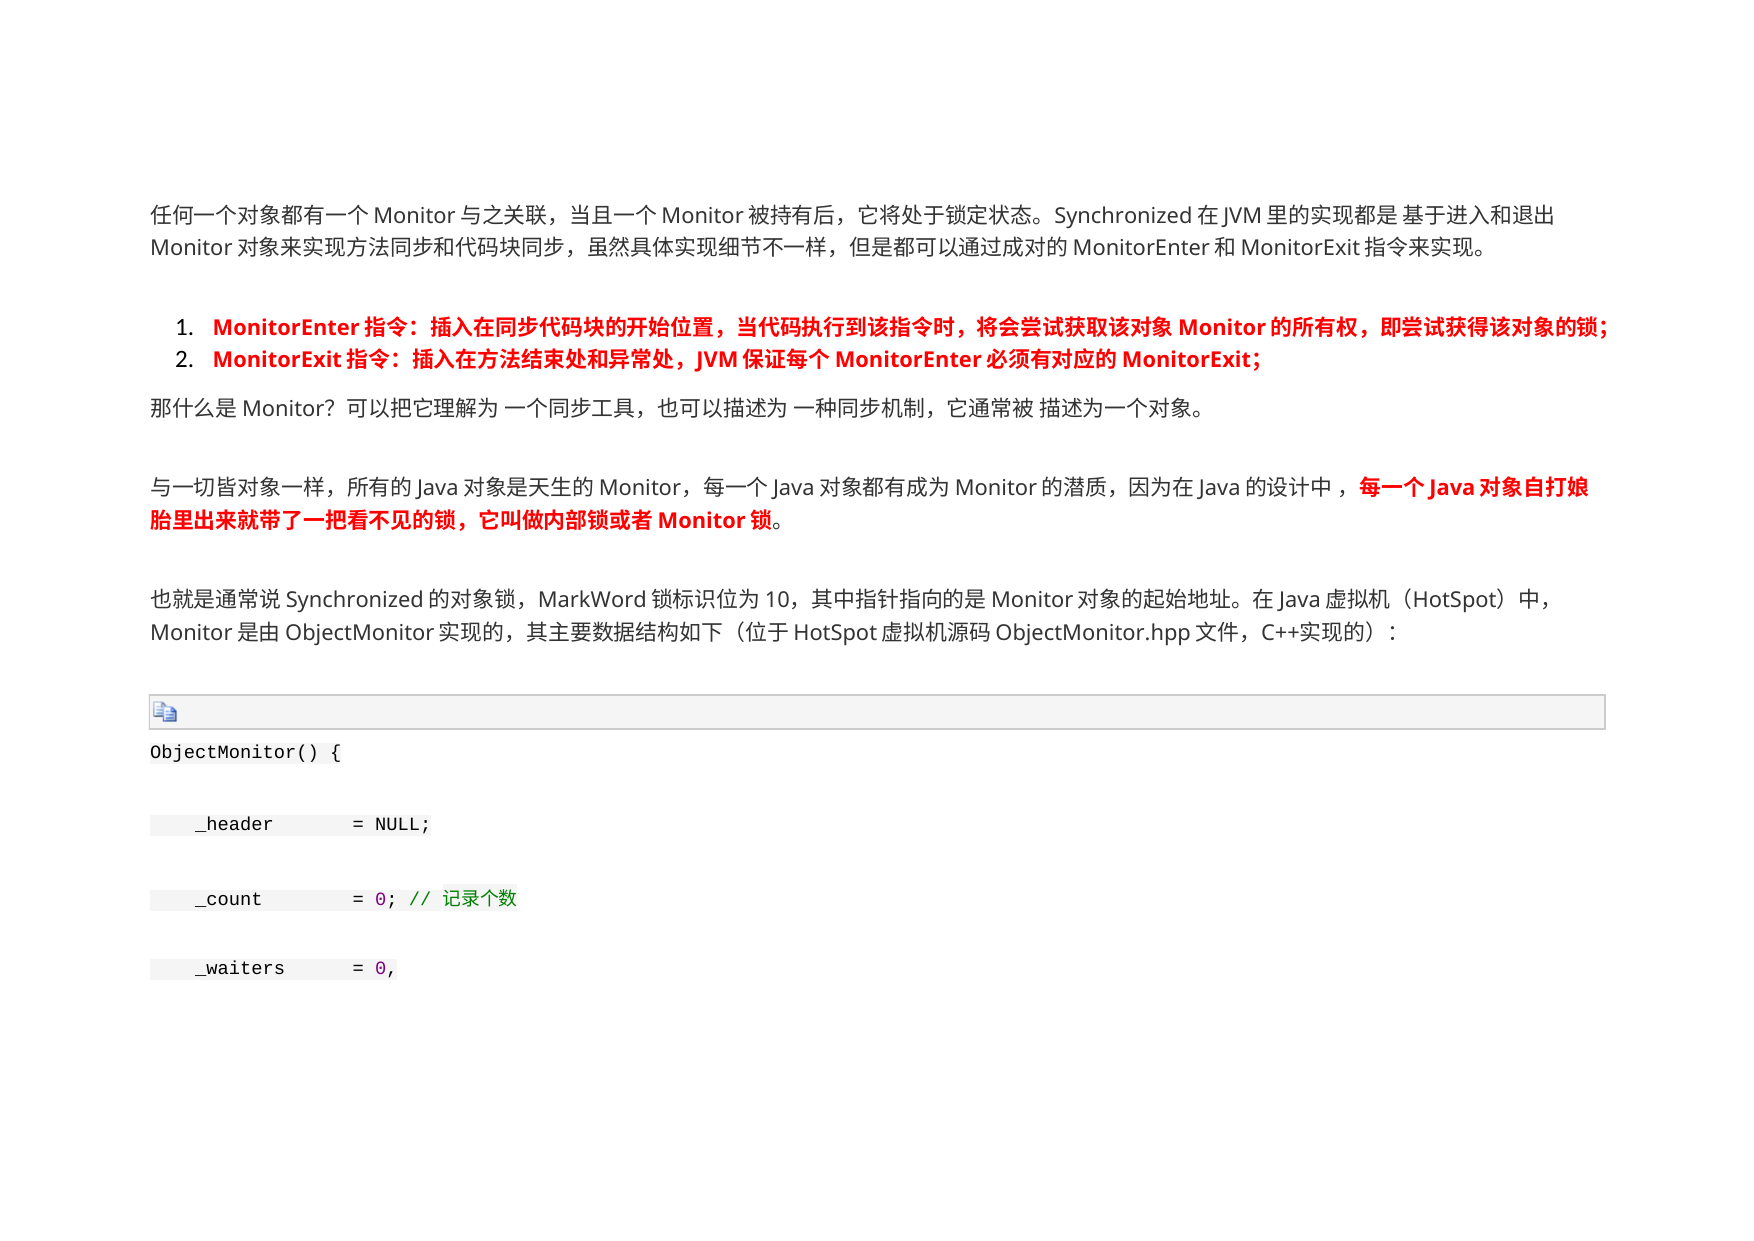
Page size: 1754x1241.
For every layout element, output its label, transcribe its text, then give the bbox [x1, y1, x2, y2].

list MonitorExit指令：插入在方法结束处和异常处，JVM保证每个MonitorEnter必须有对应的MonitorExit； [175, 342, 1604, 375]
text 那什么是Monitor？可以把它理解为 一个同步工具，也可以描述为 一种同步机制，它通常被 描述为一个对象。 [150, 390, 1604, 423]
text _waiters = 0, [150, 953, 1604, 986]
picture [150, 696, 182, 727]
text _count = 0; // 记录个数 [150, 881, 1604, 914]
text 任何一个对象都有一个Monitor与之关联，当且一个Monitor被持有后，它将处于锁定状态。Synchronized在JVM里的实现都是 基于进入和退出Monitor对象来实现方法同步和代码块同步，虽然具体实现细节不一样，但是都可以通过成对的MonitorEnter和MonitorExit指令来实现。 [150, 198, 1604, 263]
text _header = NULL; [150, 809, 1604, 842]
text 与一切皆对象一样，所有的Java对象是天生的Monitor，每一个Java对象都有成为Monitor的潜质，因为在Java的设计中 ，每一个Java对象自打娘胎里出来就带了一把看不见的锁，它叫做内部锁或者Monitor锁。 [150, 470, 1604, 535]
text 也就是通常说Synchronized的对象锁，MarkWord锁标识位为10，其中指针指向的是Monitor对象的起始地址。在Java虚拟机（HotSpot）中，Monitor是由ObjectMonitor实现的，其主要数据结构如下（位于HotSpot虚拟机源码ObjectMonitor.hpp文件，C++实现的）： [150, 582, 1604, 647]
text ObjectMonitor() { [150, 738, 1604, 770]
